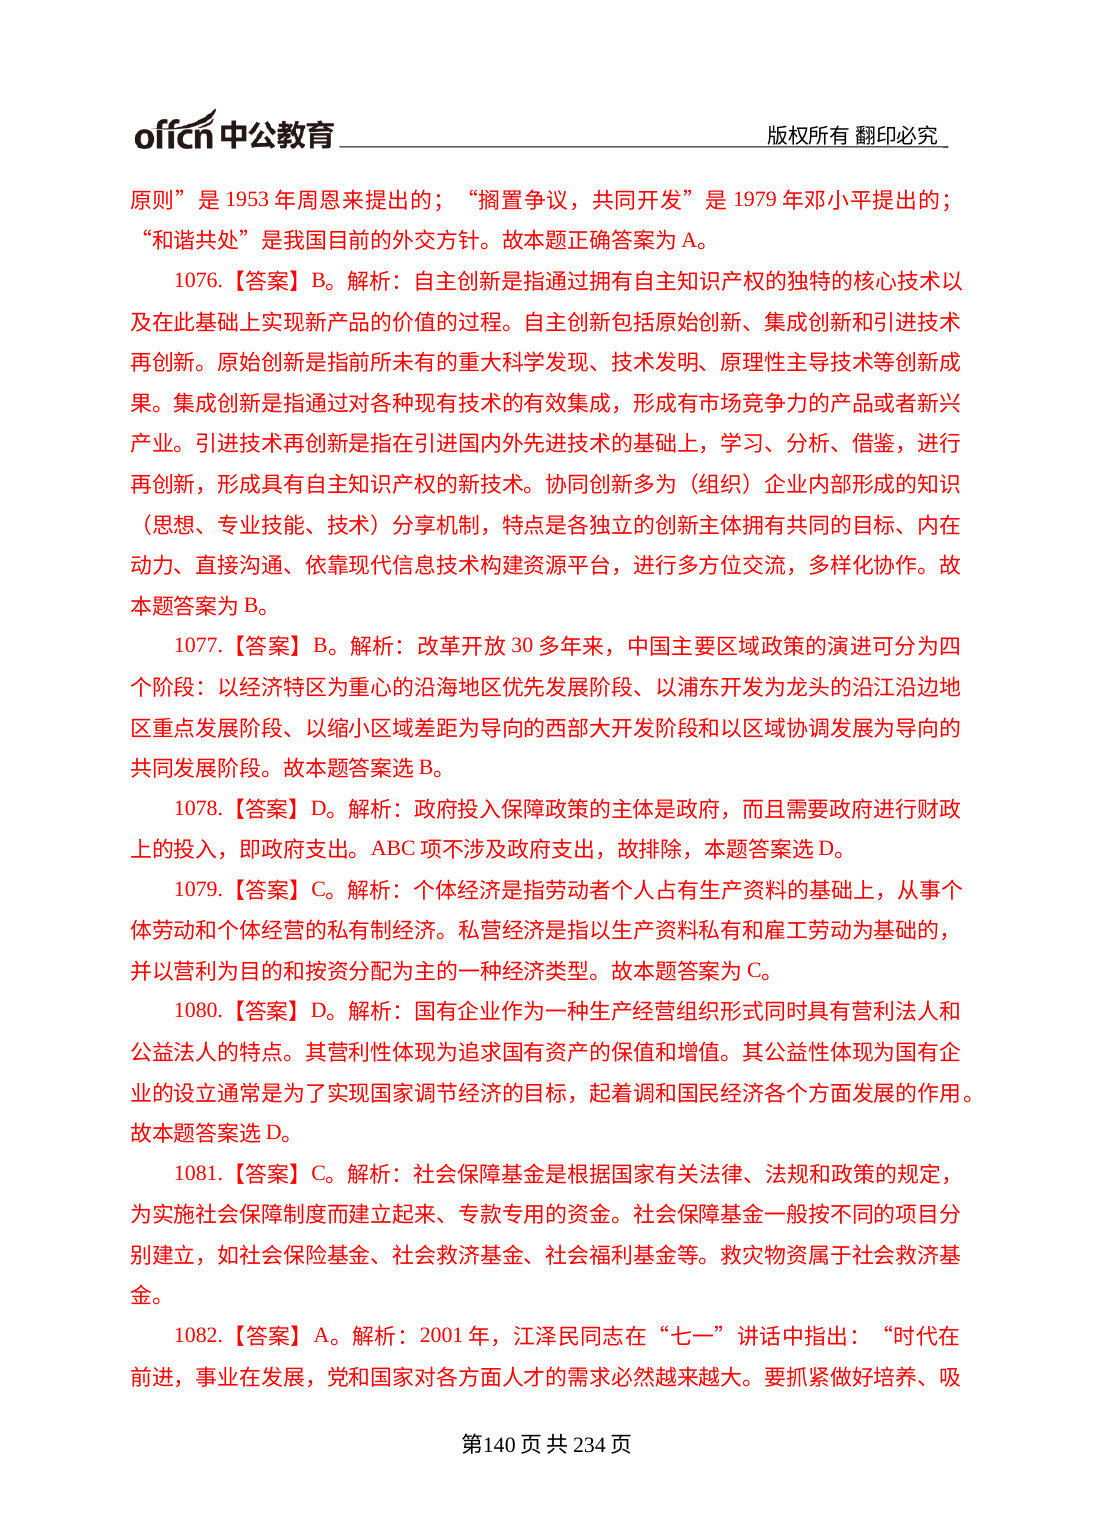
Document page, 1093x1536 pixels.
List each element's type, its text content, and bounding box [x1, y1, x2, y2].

text 1077.【答案】B。解析：改革开放30多年来，中国主要区域政策的演进可分为四个阶段：以经济特区为重心的沿海地区优先发展阶段、以浦东开发为龙头的沿江沿边地区重点发展阶段、以缩小区域差距为导向的西部大开发阶段和以区域协调发展为导向的共同发展阶段。故本题答案选B。 [130, 629, 963, 783]
text 1078.【答案】D。解析：政府投入保障政策的主体是政府，而且需要政府进行财政上的投入，即政府支出。ABC项不涉及政府支出，故排除，本题答案选D。 [130, 791, 963, 864]
text 1076.【答案】B。解析：自主创新是指通过拥有自主知识产权的独特的核心技术以及在此基础上实现新产品的价值的过程。自主创新包括原始创新、集成创新和引进技术再创新。原始创新是指前所未有的重大科学发现、技术发明、原理性主导技术等创新成果。集成创新是指通过对各种现有技术的有效集成，形成有市场竞争力的产品或者新兴产业。引进技术再创新是指在引进国内外先进技术的基础上，学习、分析、借鉴，进行再创新，形成具有自主知识产权的新技术。协同创新多为（组织）企业内部形成的知识（思想、专业技能、技术）分享机制，特点是各独立的创新主体拥有共同的目标、内在动力、直接沟通、依靠现代信息技术构建资源平台，进行多方位交流，多样化协作。故本题答案为B。 [130, 263, 963, 621]
picture [133, 103, 335, 154]
text 1081.【答案】C。解析：社会保障基金是根据国家有关法律、法规和政策的规定，为实施社会保障制度而建立起来、专款专用的资金。社会保障基金一般按不同的项目分别建立，如社会保险基金、社会救济基金、社会福利基金等。救灾物资属于社会救济基金。 [130, 1156, 963, 1311]
text 1075.【答案】A。解析：“韬光养晦”是1989年邓小平提出的；“和平共处五项原则”是1953年周恩来提出的；“搁置争议，共同开发”是1979年邓小平提出的；“和谐共处”是我国目前的外交方针。故本题正确答案为A。 [130, 182, 963, 256]
text 1080.【答案】D。解析：国有企业作为一种生产经营组织形式同时具有营利法人和公益法人的特点。其营利性体现为追求国有资产的保值和增值。其公益性体现为国有企业的设立通常是为了实现国家调节经济的目标，起着调和国民经济各个方面发展的作用。故本题答案选D。 [130, 994, 963, 1148]
text 1079.【答案】C。解析：个体经济是指劳动者个人占有生产资料的基础上，从事个体劳动和个体经营的私有制经济。私营经济是指以生产资料私有和雇工劳动为基础的，并以营利为目的和按资分配为主的一种经济类型。故本题答案为C。 [130, 872, 963, 986]
